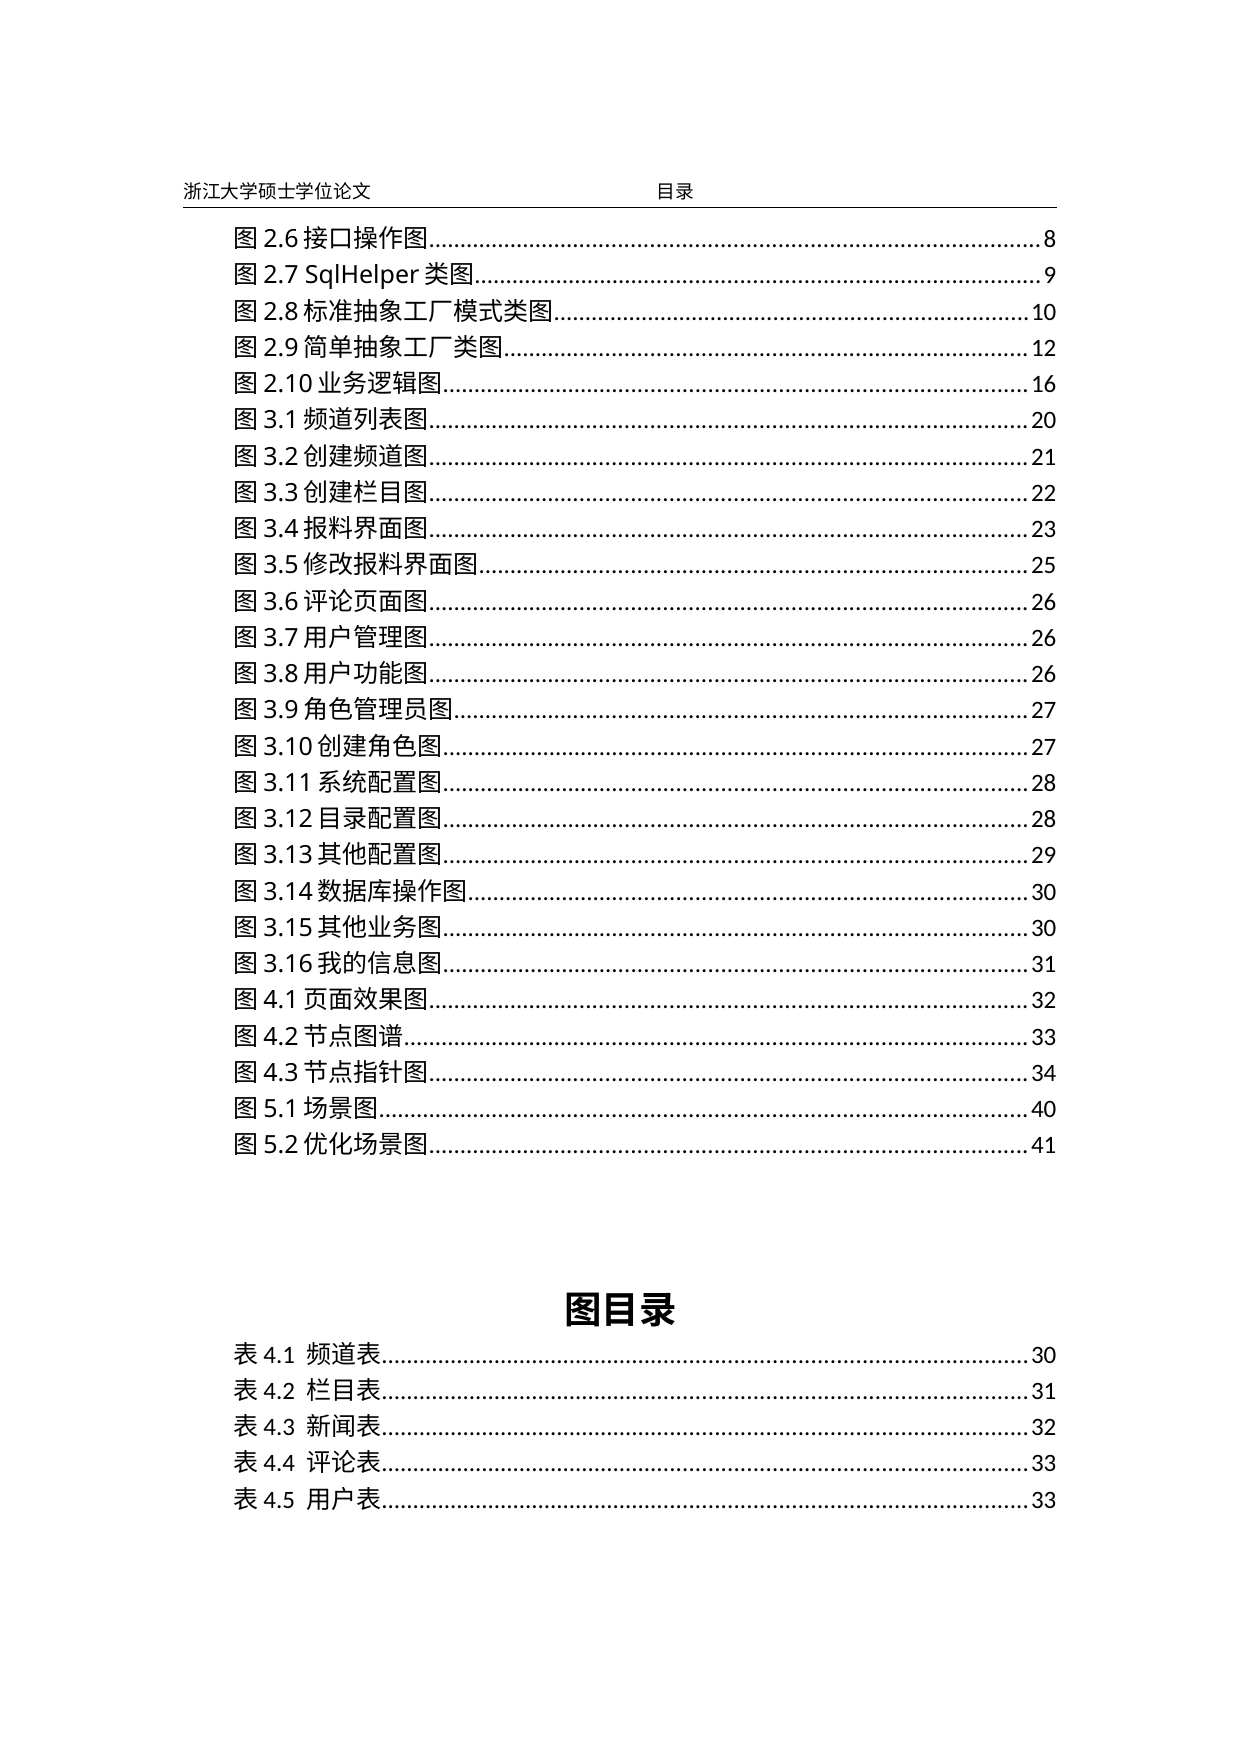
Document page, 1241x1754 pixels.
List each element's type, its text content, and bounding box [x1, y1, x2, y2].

text 图3.7用户管理图 26 [233, 617, 1057, 653]
text 图4.1页面效果图 32 [233, 980, 1057, 1016]
text 图3.11系统配置图 28 [233, 762, 1057, 798]
text 图目录 [183, 1283, 1057, 1334]
text 图3.2创建频道图 21 [233, 436, 1057, 472]
text 图3.9角色管理员图 27 [233, 690, 1057, 726]
text 图3.12目录配置图 28 [233, 798, 1057, 835]
text 图4.2节点图谱 33 [233, 1016, 1057, 1052]
text 图2.9简单抽象工厂类图 12 [233, 327, 1057, 363]
text 表4.4 评论表 33 [233, 1443, 1057, 1479]
text 图3.14数据库操作图 30 [233, 871, 1057, 907]
text 表4.2 栏目表 31 [233, 1370, 1057, 1407]
text 图5.2优化场景图 41 [233, 1125, 1057, 1161]
text 图3.8用户功能图 26 [233, 653, 1057, 690]
text 图3.6评论页面图 26 [233, 581, 1057, 617]
text 图3.4报料界面图 23 [233, 508, 1057, 545]
text 图3.13其他配置图 29 [233, 835, 1057, 871]
text 表4.3 新闻表 32 [233, 1407, 1057, 1443]
text 图3.3创建栏目图 22 [233, 472, 1057, 508]
text 图2.7 SqlHelper类图 9 [233, 255, 1057, 291]
text 图2.8标准抽象工厂模式类图 10 [233, 291, 1057, 327]
text 图3.1频道列表图 20 [233, 400, 1057, 436]
text 图3.15其他业务图 30 [233, 907, 1057, 943]
text 图3.10创建角色图 27 [233, 726, 1057, 762]
text 表4.1 频道表 30 [233, 1334, 1057, 1370]
text 图2.10业务逻辑图 16 [233, 363, 1057, 400]
text 图3.5修改报料界面图 25 [233, 545, 1057, 581]
text 图4.3节点指针图 34 [233, 1052, 1057, 1088]
text 图5.1场景图 40 [233, 1088, 1057, 1125]
text 图3.16我的信息图 31 [233, 943, 1057, 980]
text 图2.6接口操作图 8 [233, 218, 1057, 255]
text 表4.5 用户表 33 [233, 1479, 1057, 1515]
